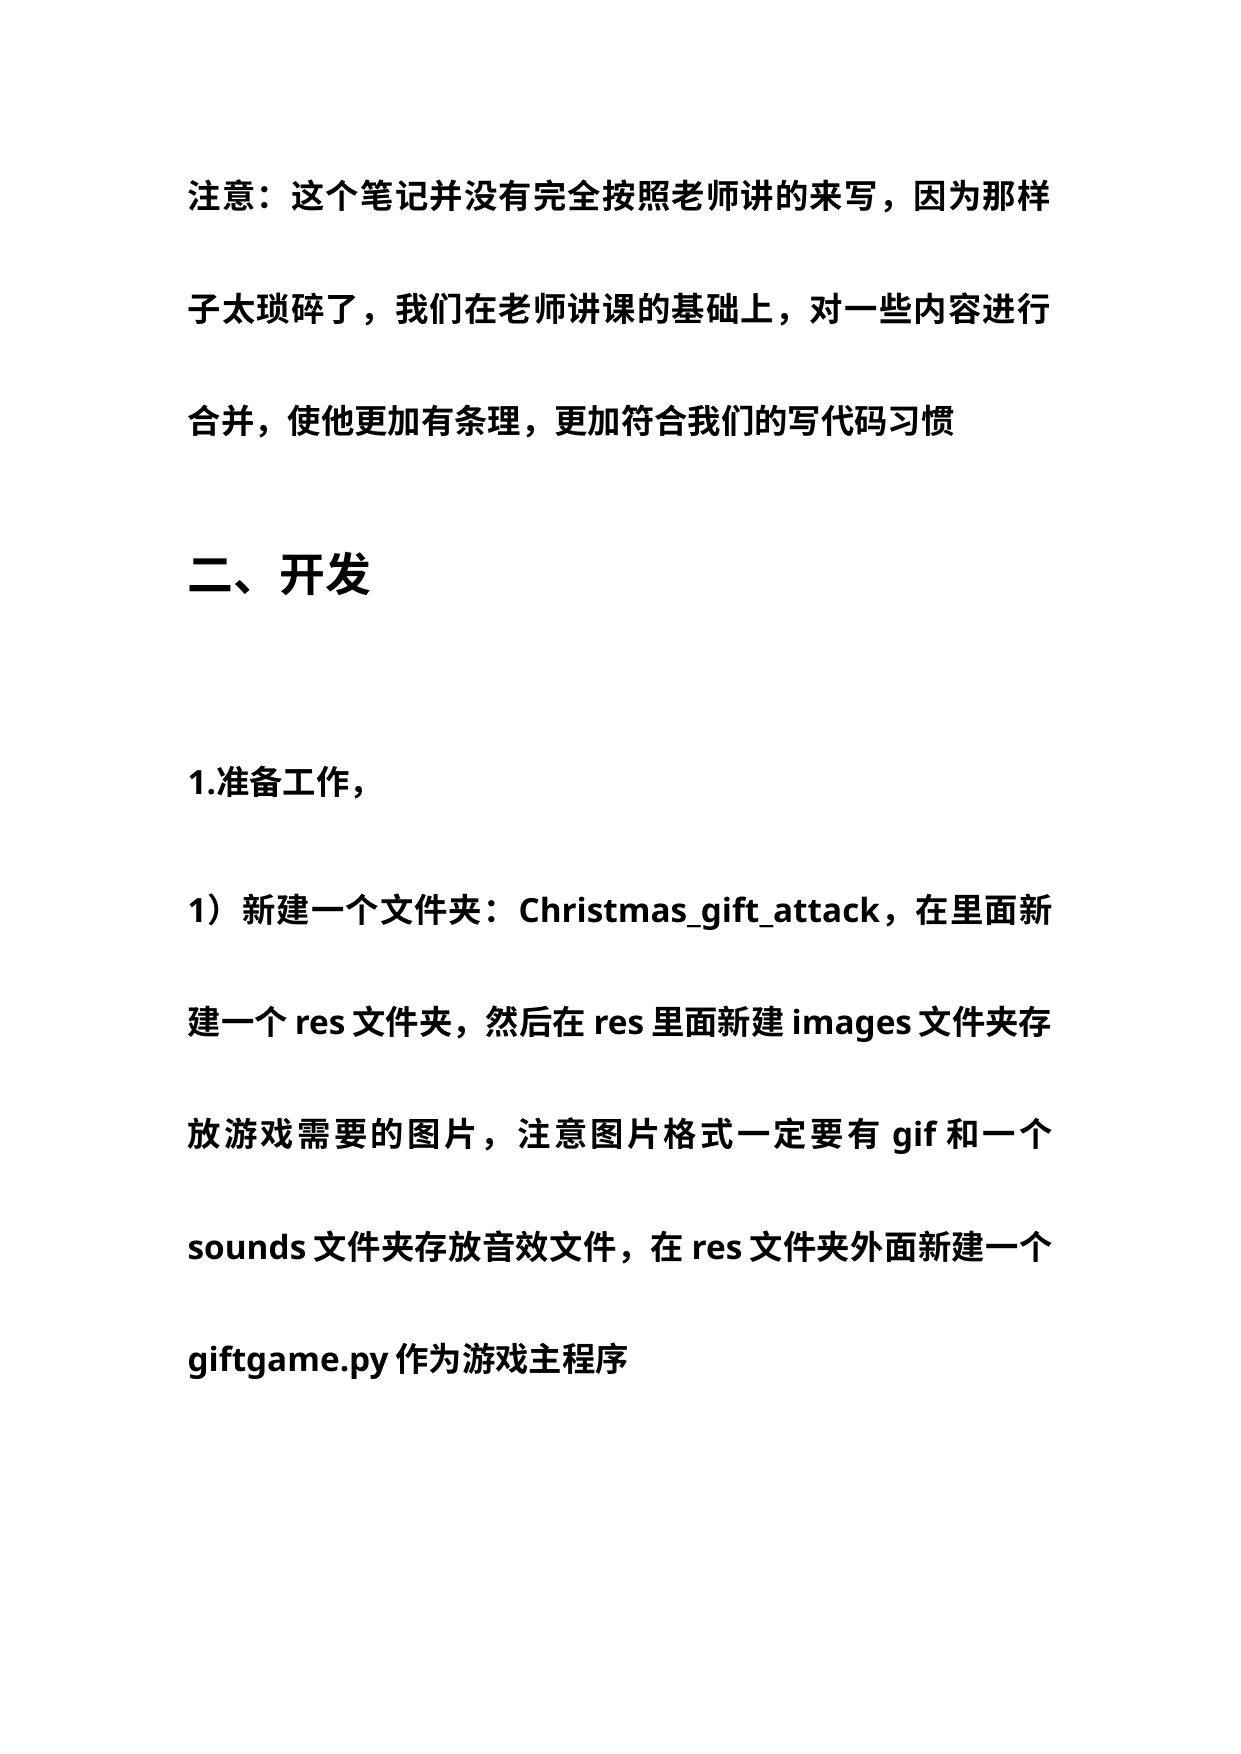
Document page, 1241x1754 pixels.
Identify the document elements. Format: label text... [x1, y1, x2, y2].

subtitle 二、开发 [187, 522, 1053, 620]
subtitle 1.准备工作， [187, 748, 1053, 813]
subtitle 1）新建一个文件夹：Christmas_gift_attack，在里面新建一个res文件夹，然后在res里面新建images文件夹存放游戏需要的图片，注意图片格式一定要有gif和一个sounds文件夹存放音效文件，在res文件夹外面新建一个giftgame.py作为游戏主程序 [187, 875, 1053, 1390]
subtitle 注意：这个笔记并没有完全按照老师讲的来写，因为那样子太琐碎了，我们在老师讲课的基础上，对一些内容进行合并，使他更加有条理，更加符合我们的写代码习惯 [187, 162, 1053, 452]
